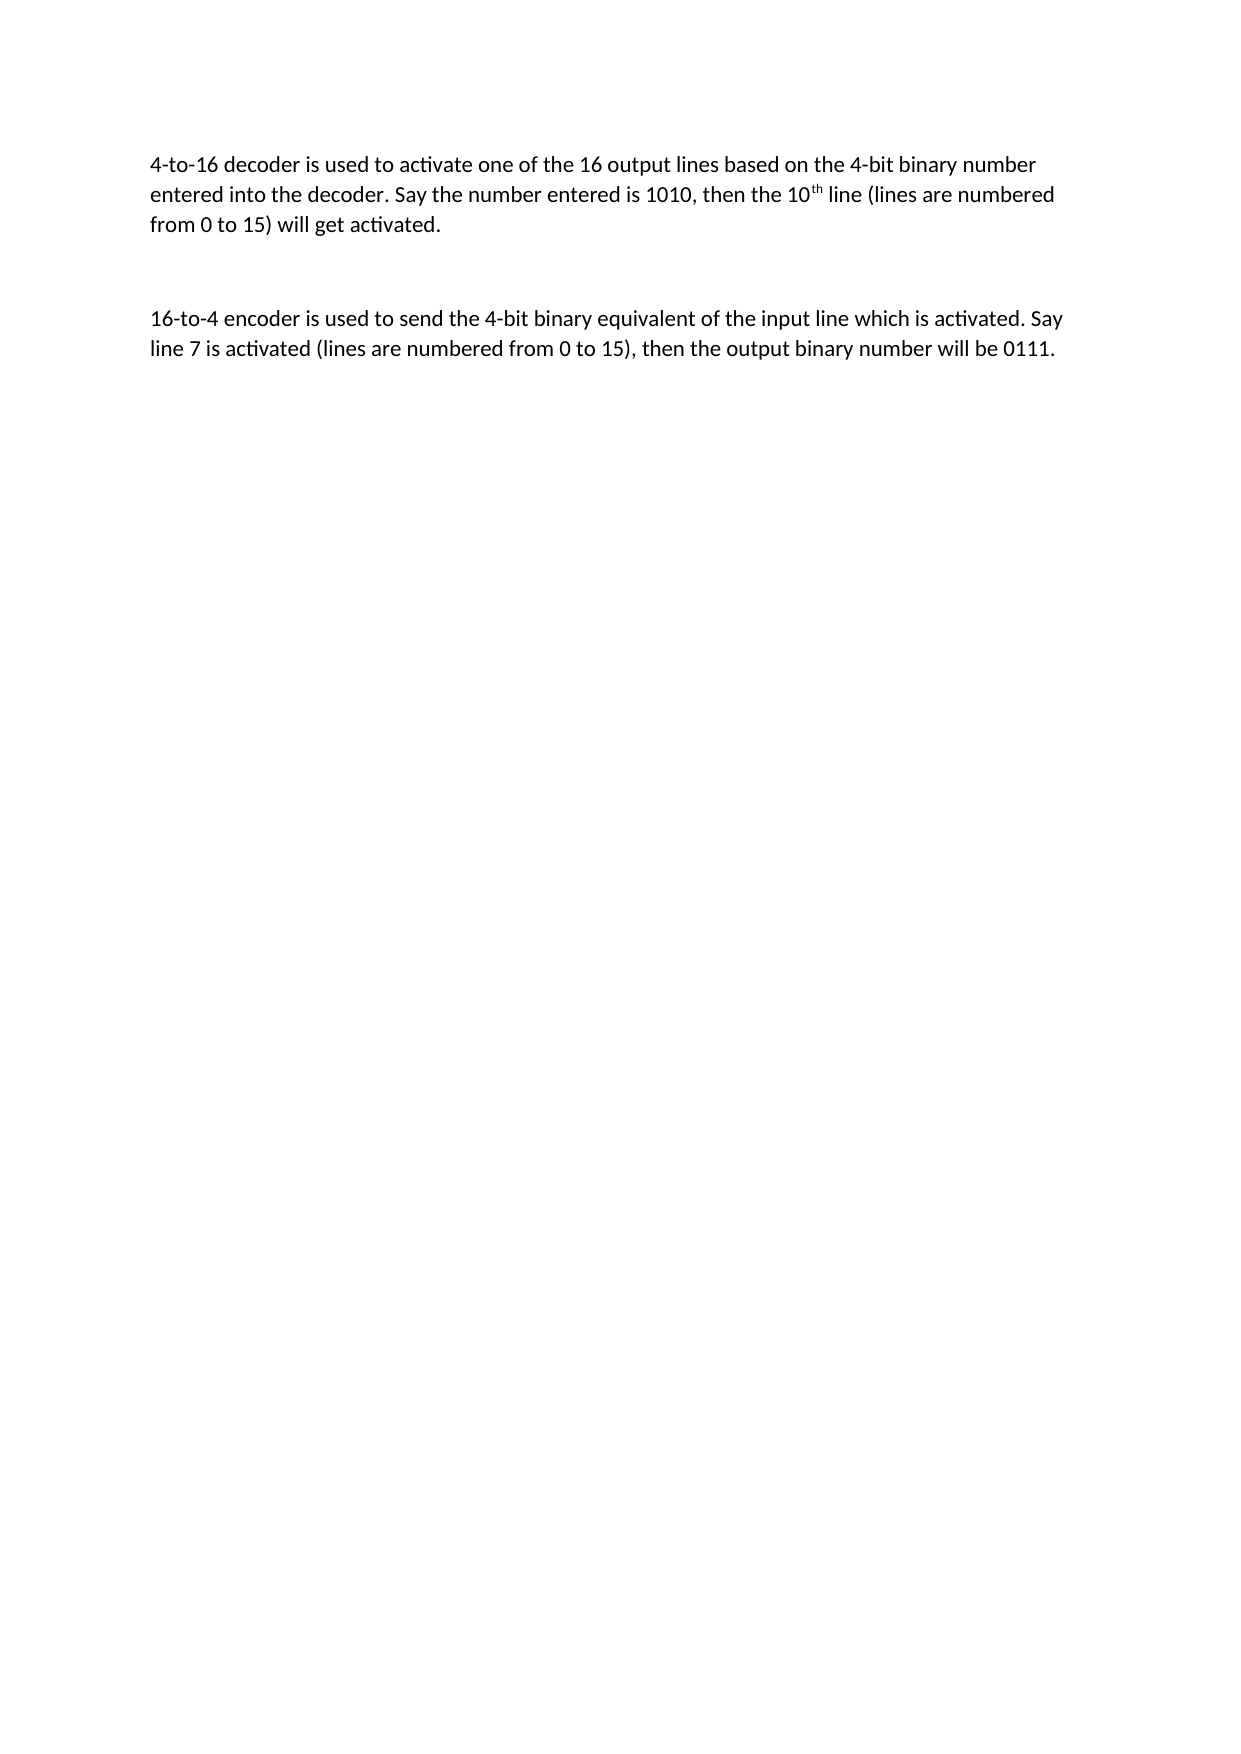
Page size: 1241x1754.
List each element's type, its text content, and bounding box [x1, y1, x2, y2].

text 4-to-16 decoder is used to activate one of the 16 output lines based on the 4-bit binary number entered into the decoder. Say the number entered is 1010, then the 10th line (lines are numbered from 0 to 15) will get activated. [150, 150, 1090, 238]
text 16-to-4 encoder is used to send the 4-bit binary equivalent of the input line which is activated. Say line 7 is activated (lines are numbered from 0 to 15), then the output binary number will be 0111. [150, 304, 1090, 362]
